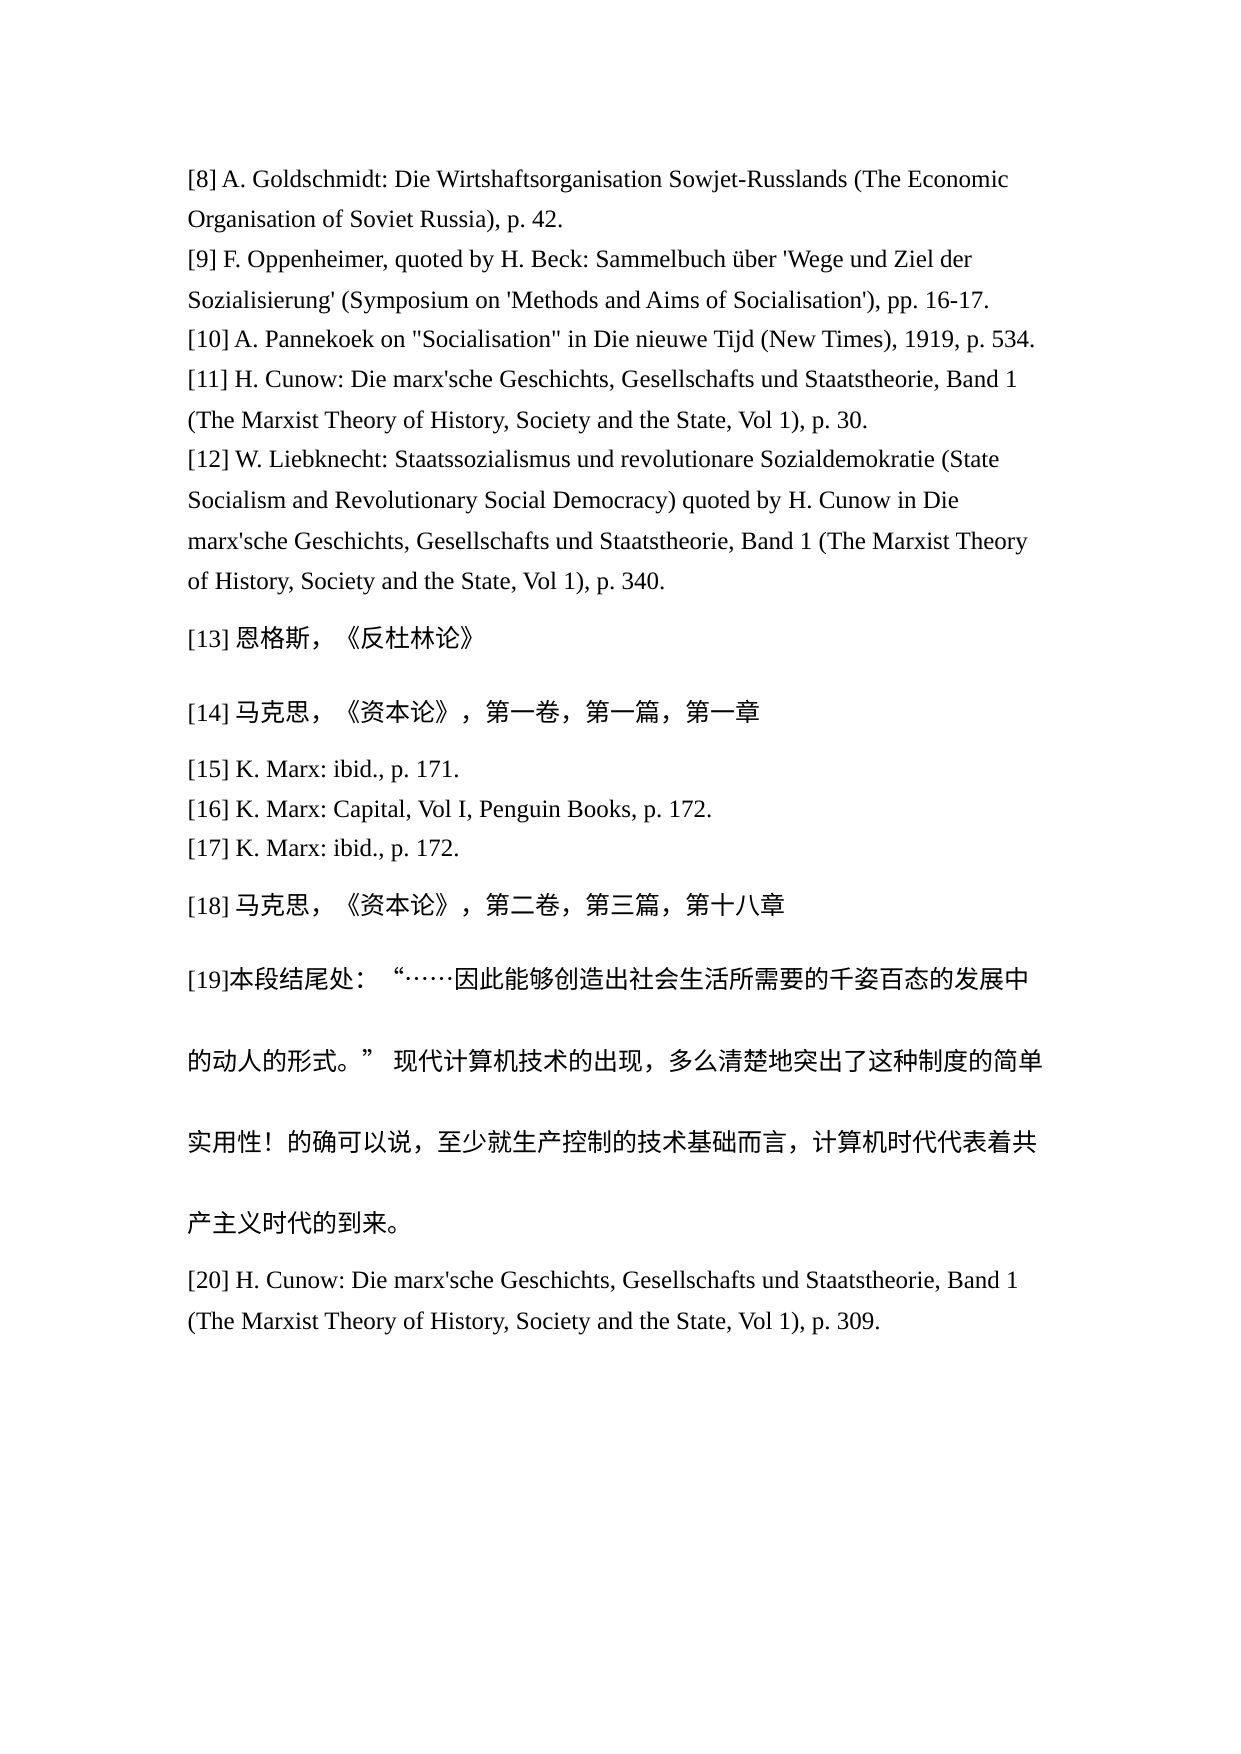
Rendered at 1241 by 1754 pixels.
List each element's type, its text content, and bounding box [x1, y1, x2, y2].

text [11] H. Cunow: Die marx'sche Geschichts, Gesellschafts und Staatstheorie, Band 1 (The Marxist Theory of History, Society and the State, Vol 1), p. 30. [187, 362, 1053, 435]
text [8] A. Goldschmidt: Die Wirtshaftsorganisation Sowjet-Russlands (The Economic Organisation of Soviet Russia), p. 42. [187, 162, 1053, 235]
text [12] W. Liebknecht: Staatssozialismus und revolutionare Sozialdemokratie (State Socialism and Revolutionary Social Democracy) quoted by H. Cunow in Die marx'sche Geschichts, Gesellschafts und Staatstheorie, Band 1 (The Marxist Theory of History, Society and the State, Vol 1), p. 340. [187, 443, 1053, 597]
text [13] 恩格斯，《反杜林论》 [187, 604, 1053, 669]
text [15] K. Marx: ibid., p. 171. [187, 752, 1053, 785]
text [18] 马克思，《资本论》，第二卷，第三篇，第十八章 [187, 871, 1053, 936]
text [16] K. Marx: Capital, Vol I, Penguin Books, p. 172. [187, 792, 1053, 824]
text [19]本段结尾处：“……因此能够创造出社会生活所需要的千姿百态的发展中的动人的形式。” 现代计算机技术的出现，多么清楚地突出了这种制度的简单实用性！的确可以说，至少就生产控制的技术基础而言，计算机时代代表着共产主义时代的到来。 [187, 945, 1053, 1254]
text [17] K. Marx: ibid., p. 172. [187, 832, 1053, 864]
text [10] A. Pannekoek on "Socialisation" in Die nieuwe Tijd (New Times), 1919, p. 534. [187, 323, 1053, 355]
text [14] 马克思，《资本论》，第一卷，第一篇，第一章 [187, 678, 1053, 743]
text [20] H. Cunow: Die marx'sche Geschichts, Gesellschafts und Staatstheorie, Band 1 (The Marxist Theory of History, Society and the State, Vol 1), p. 309. [187, 1263, 1053, 1336]
text [9] F. Oppenheimer, quoted by H. Beck: Sammelbuch über 'Wege und Ziel der Sozialisierung' (Symposium on 'Methods and Aims of Socialisation'), pp. 16-17. [187, 242, 1053, 315]
